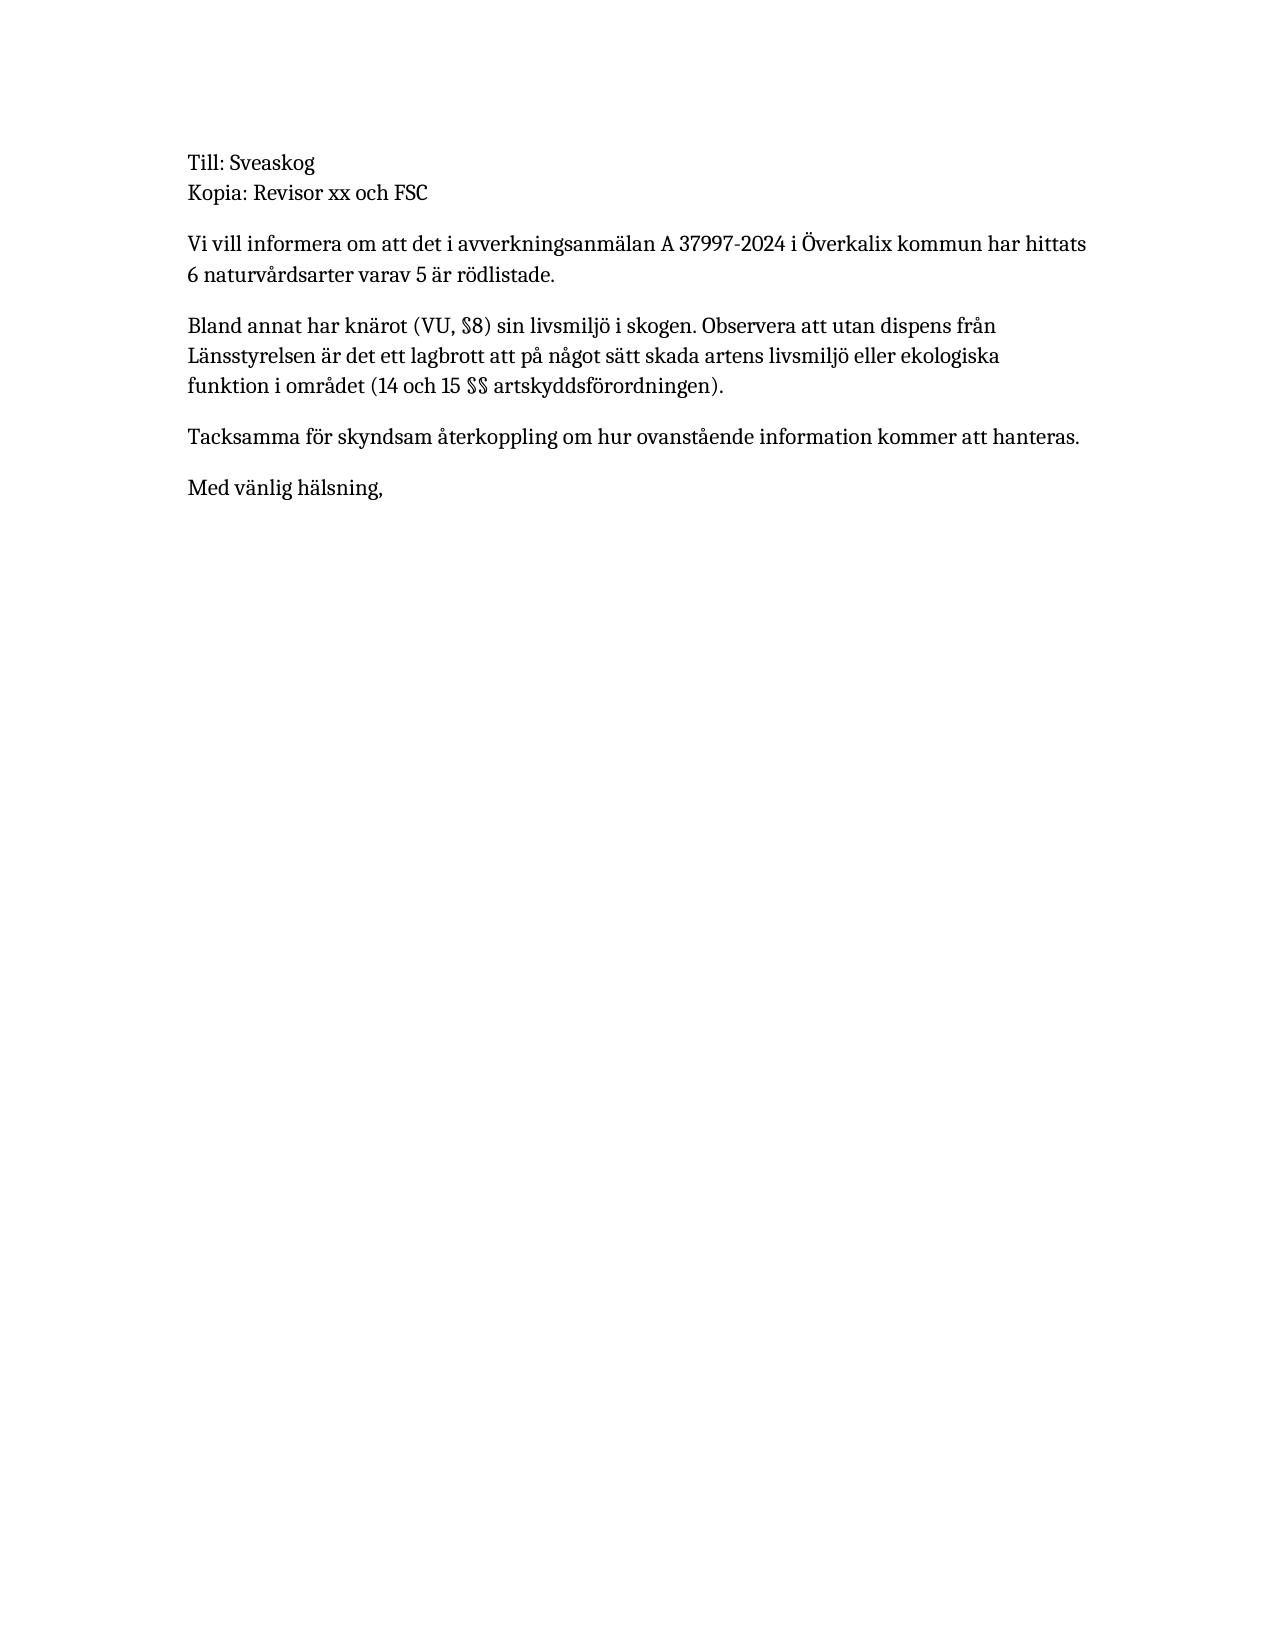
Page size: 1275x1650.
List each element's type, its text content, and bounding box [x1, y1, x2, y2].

text Till: Sveaskog Kopia: Revisor xx och FSC [187, 150, 1087, 207]
text Tacksamma för skyndsam återkoppling om hur ovanstående information kommer att hanteras. [187, 424, 1087, 450]
text Vi vill informera om att det i avverkningsanmälan A 37997-2024 i Överkalix kommun har hittats 6 naturvårdsarter varav 5 är rödlistade. [187, 231, 1087, 288]
text Med vänlig hälsning, [187, 475, 1087, 532]
text Bland annat har knärot (VU, §8) sin livsmiljö i skogen. Observera att utan dispens från Länsstyrelsen är det ett lagbrott att på något sätt skada artens livsmiljö eller ekologiska funktion i området (14 och 15 §§ artskyddsförordningen). [187, 312, 1087, 399]
